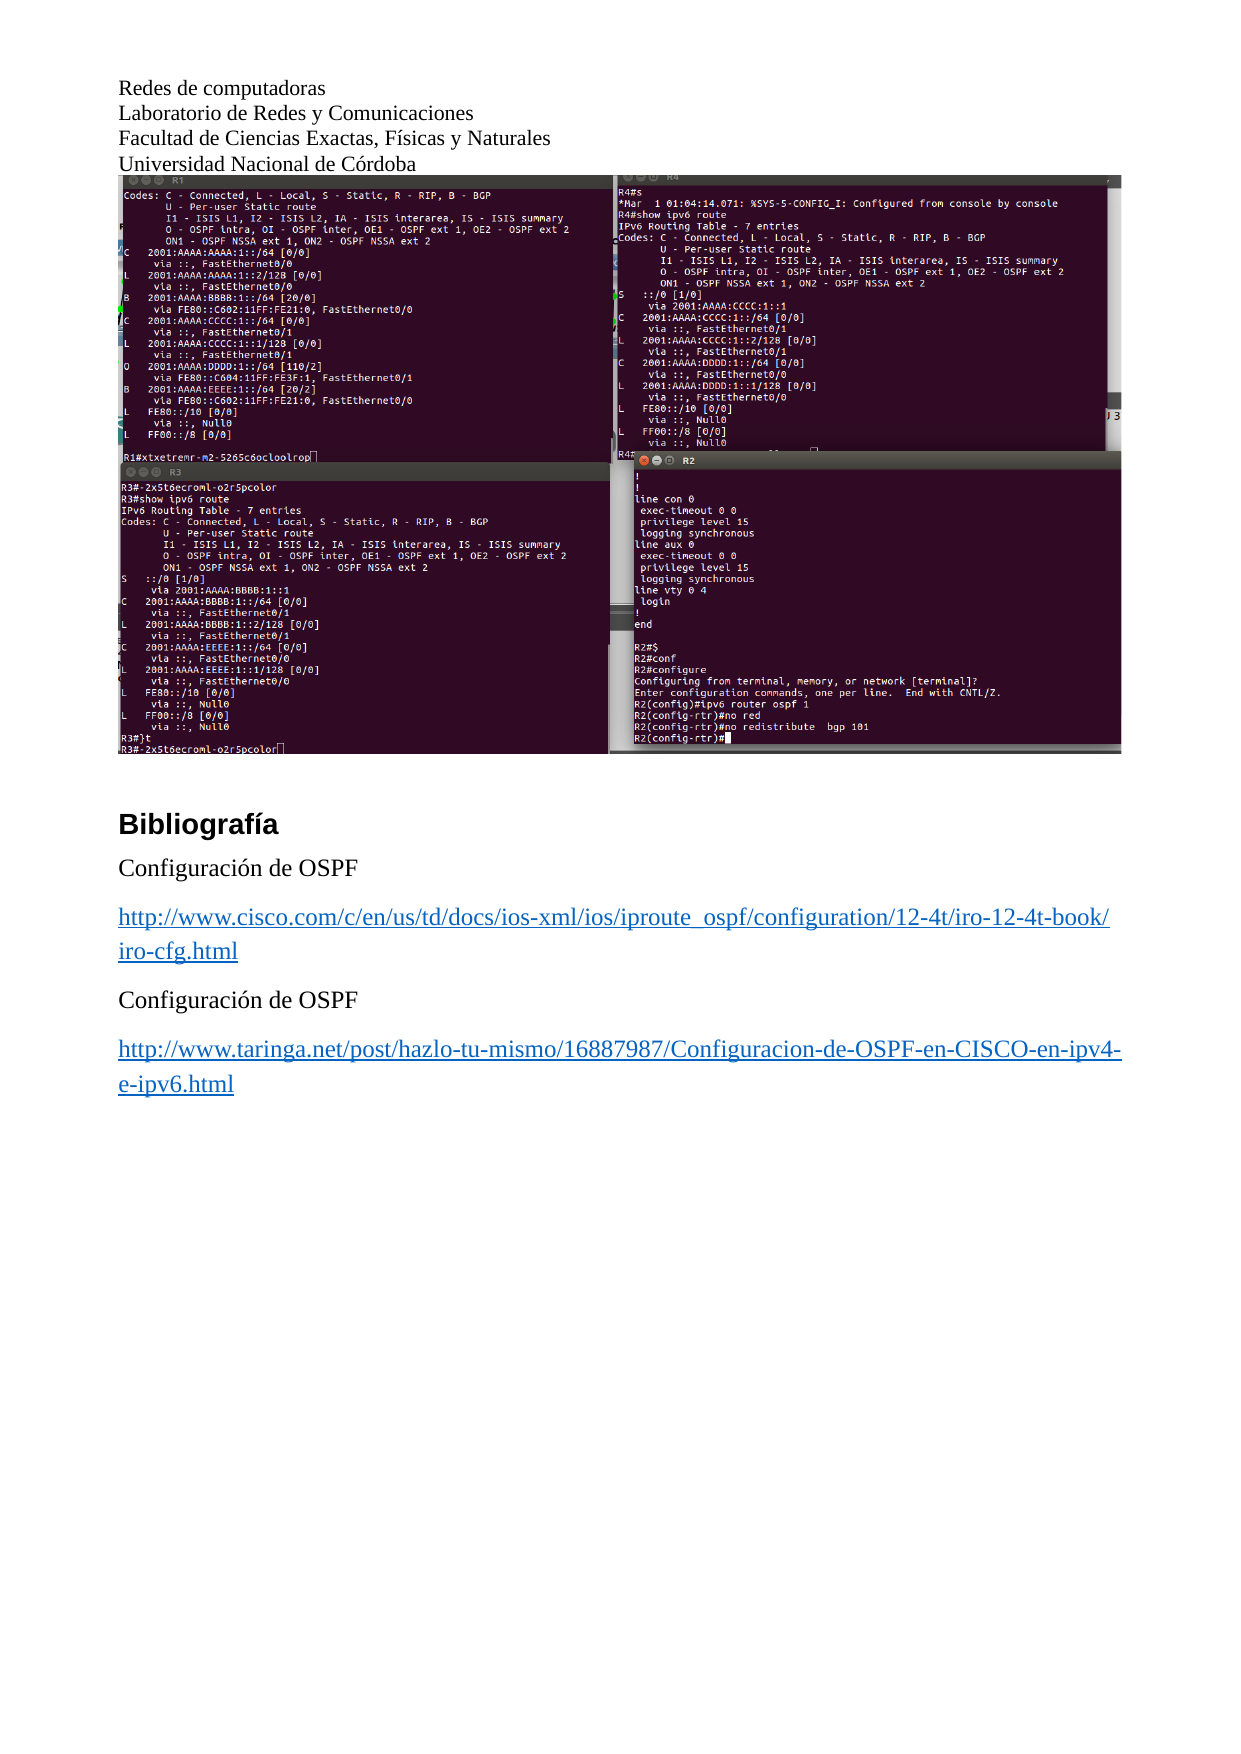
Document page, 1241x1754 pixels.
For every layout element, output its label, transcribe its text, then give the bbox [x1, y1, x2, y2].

picture [118, 175, 1122, 754]
subtitle Bibliografía [118, 807, 1122, 840]
text http://www.taringa.net/post/hazlo-tu-mismo/16887987/Configuracion-de-OSPF-en-CISCO-en-ipv4-e-ipv6.html [118, 1034, 1122, 1059]
text Configuración de OSPF [118, 986, 1122, 1014]
text http://www.taringa.net/post/hazlo-tu-mismo/16887987/Configuracion-de-OSPF-en-CISCO-en-ipv4-e-ipv6.html [118, 1061, 1122, 1098]
text Configuración de OSPF [118, 853, 1122, 882]
text http://www.cisco.com/c/en/us/td/docs/ios-xml/ios/iproute_ospf/configuration/12-4t/iro-12-4t-book/iro-cfg.html [118, 902, 1122, 965]
